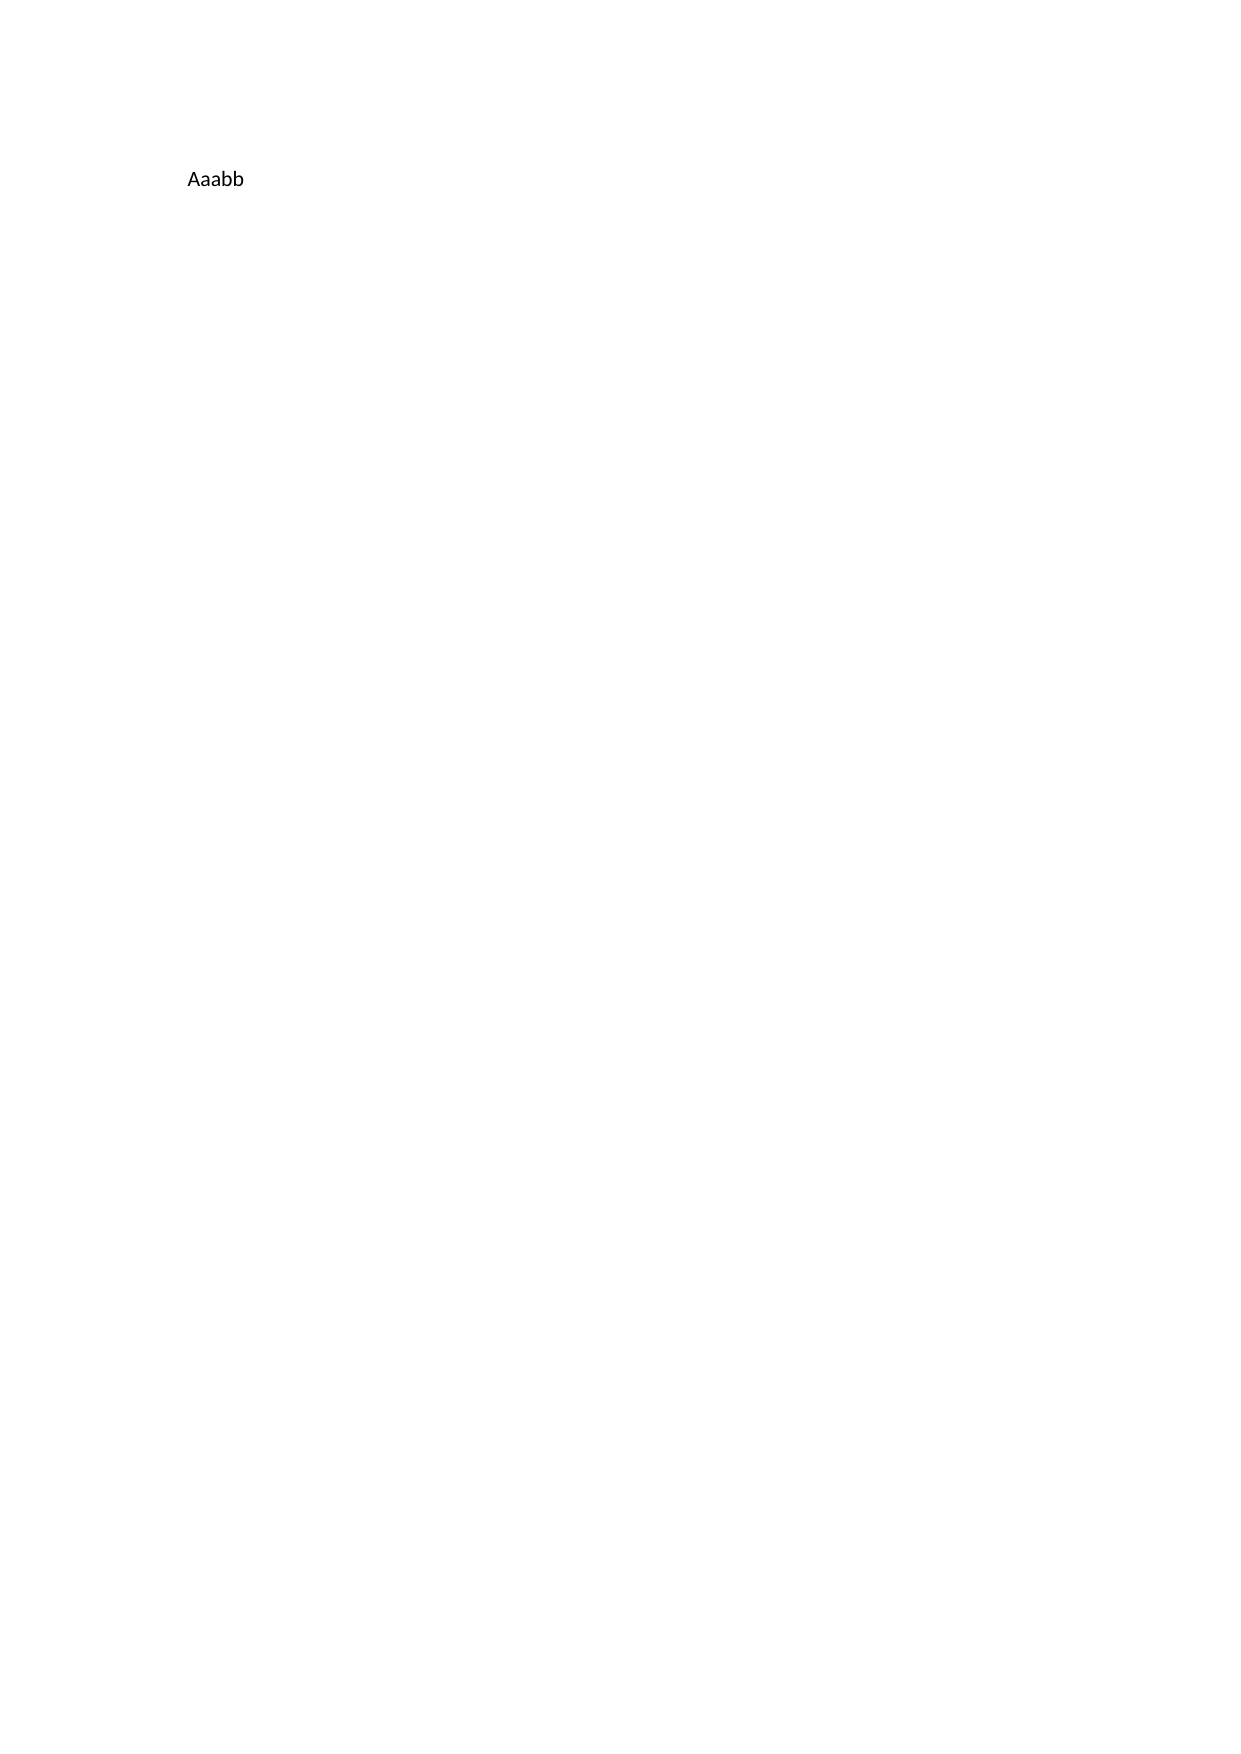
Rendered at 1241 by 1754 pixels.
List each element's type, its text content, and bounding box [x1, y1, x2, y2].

text Aaabb [187, 162, 1053, 194]
